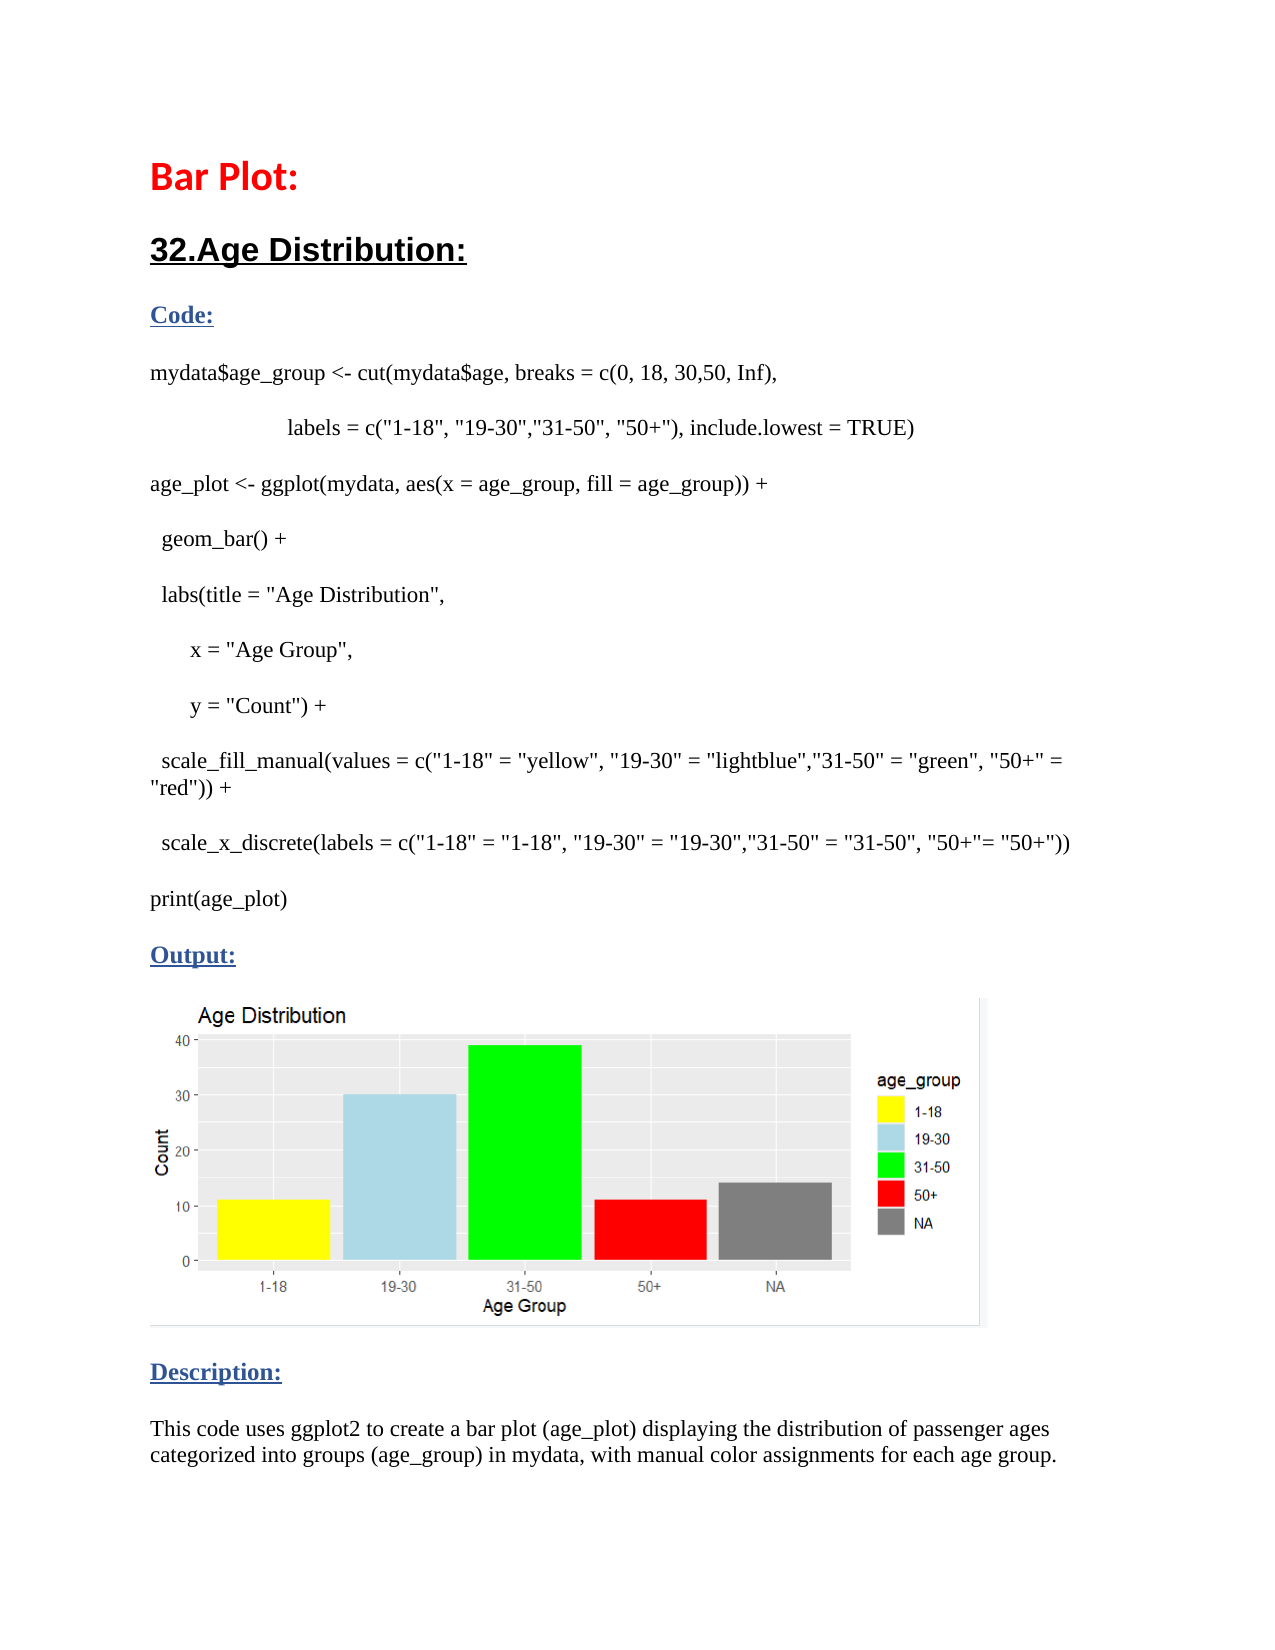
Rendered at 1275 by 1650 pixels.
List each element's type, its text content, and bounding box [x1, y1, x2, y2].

text scale_fill_manual(values = c("1-18" = "yellow", "19-30" = "lightblue","31-50" = "green", "50+" = "red")) + [150, 747, 1125, 800]
text print(age_plot) [150, 884, 1125, 911]
picture [150, 998, 988, 1328]
text x = "Age Group", [150, 636, 1125, 662]
text Code: [150, 301, 1125, 329]
text Description: [150, 1357, 1125, 1386]
text 32.Age Distribution: [150, 230, 1125, 268]
text scale_x_discrete(labels = c("1-18" = "1-18", "19-30" = "19-30","31-50" = "31-50", "50+"= "50+")) [150, 829, 1125, 855]
text labs(title = "Age Distribution", [150, 581, 1125, 607]
text Bar Plot: [150, 150, 1125, 201]
text This code uses ggplot2 to create a bar plot (age_plot) displaying the distribution of passenger ages categorized into groups (age_group) in mydata, with manual color assignments for each age group. [150, 1415, 1125, 1468]
text age_plot <- ggplot(mydata, aes(x = age_group, fill = age_group)) + [150, 469, 1125, 496]
text y = "Count") + [150, 692, 1125, 718]
text geom_bar() + [150, 525, 1125, 551]
text mydata$age_group <- cut(mydata$age, breaks = c(0, 18, 30,50, Inf), [150, 358, 1125, 385]
text Output: [150, 940, 1125, 969]
text labels = c("1-18", "19-30","31-50", "50+"), include.lowest = TRUE) [150, 414, 1125, 440]
